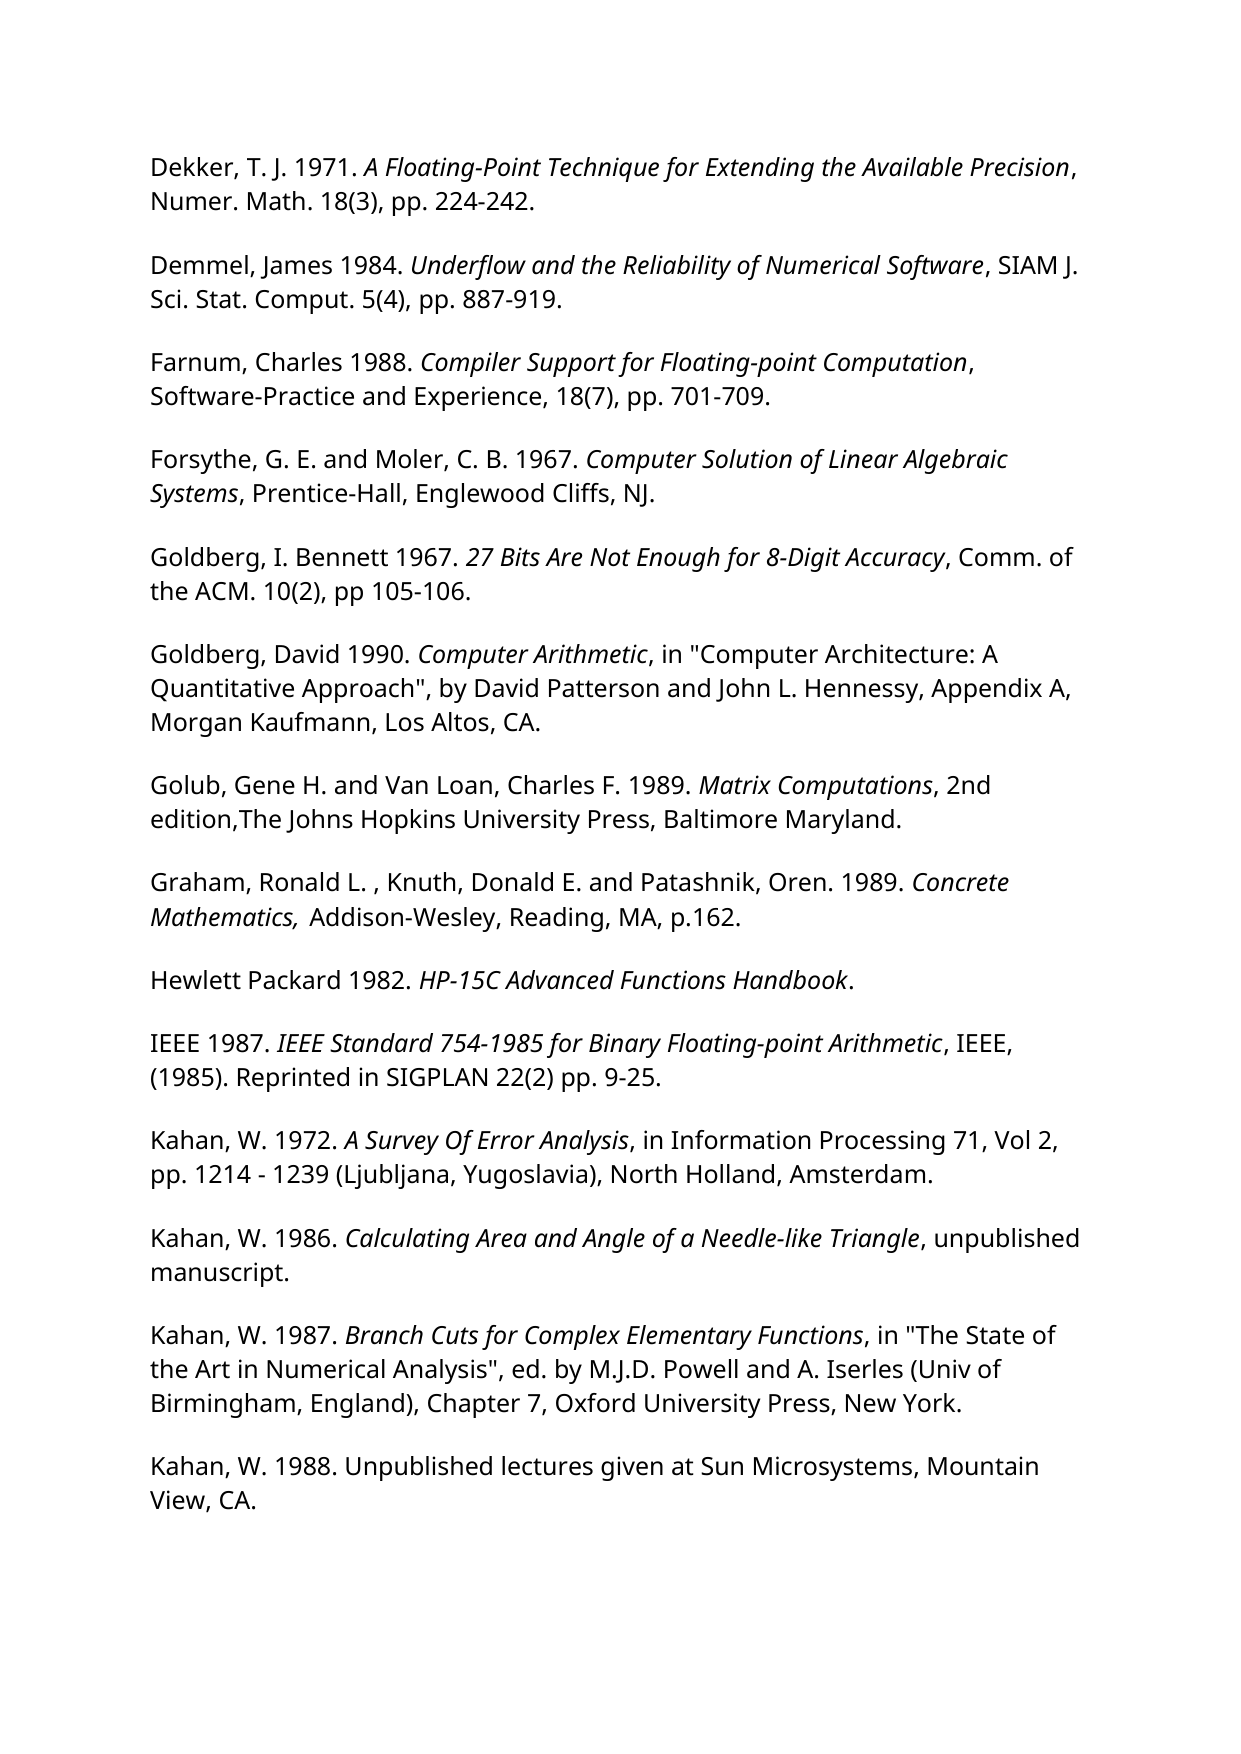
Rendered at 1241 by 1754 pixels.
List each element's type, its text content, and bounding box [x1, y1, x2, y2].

text Farnum, Charles 1988. Compiler Support for Floating-point Computation, Software-Practice and Experience, 18(7), pp. 701-709. [150, 344, 1090, 413]
text Graham, Ronald L. , Knuth, Donald E. and Patashnik, Oren. 1989. Concrete Mathematics, Addison-Wesley, Reading, MA, p.162. [150, 865, 1090, 933]
text Forsythe, G. E. and Moler, C. B. 1967. Computer Solution of Linear Algebraic Systems, Prentice-Hall, Englewood Cliffs, NJ. [150, 442, 1090, 510]
text IEEE 1987. IEEE Standard 754-1985 for Binary Floating-point Arithmetic, IEEE, (1985). Reprinted in SIGPLAN 22(2) pp. 9-25. [150, 1026, 1090, 1094]
text Dekker, T. J. 1971. A Floating-Point Technique for Extending the Available Precision, Numer. Math. 18(3), pp. 224-242. [150, 150, 1090, 218]
text Kahan, W. 1972. A Survey Of Error Analysis, in Information Processing 71, Vol 2, pp. 1214 - 1239 (Ljubljana, Yugoslavia), North Holland, Amsterdam. [150, 1123, 1090, 1191]
text Demmel, James 1984. Underflow and the Reliability of Numerical Software, SIAM J. Sci. Stat. Comput. 5(4), pp. 887-919. [150, 247, 1090, 315]
text Kahan, W. 1988. Unpublished lectures given at Sun Microsystems, Mountain View, CA. [150, 1449, 1090, 1517]
text Kahan, W. 1987. Branch Cuts for Complex Elementary Functions, in "The State of the Art in Numerical Analysis", ed. by M.J.D. Powell and A. Iserles (Univ of Birmingham, England), Chapter 7, Oxford University Press, New York. [150, 1317, 1090, 1420]
text Hewlett Packard 1982. HP-15C Advanced Functions Handbook. [150, 962, 1090, 996]
text Golub, Gene H. and Van Loan, Charles F. 1989. Matrix Computations, 2nd edition,The Johns Hopkins University Press, Baltimore Maryland. [150, 768, 1090, 836]
text Goldberg, I. Bennett 1967. 27 Bits Are Not Enough for 8-Digit Accuracy, Comm. of the ACM. 10(2), pp 105-106. [150, 539, 1090, 607]
text Goldberg, David 1990. Computer Arithmetic, in "Computer Architecture: A Quantitative Approach", by David Patterson and John L. Hennessy, Appendix A, Morgan Kaufmann, Los Altos, CA. [150, 636, 1090, 739]
text Kahan, W. 1986. Calculating Area and Angle of a Needle-like Triangle, unpublished manuscript. [150, 1220, 1090, 1288]
